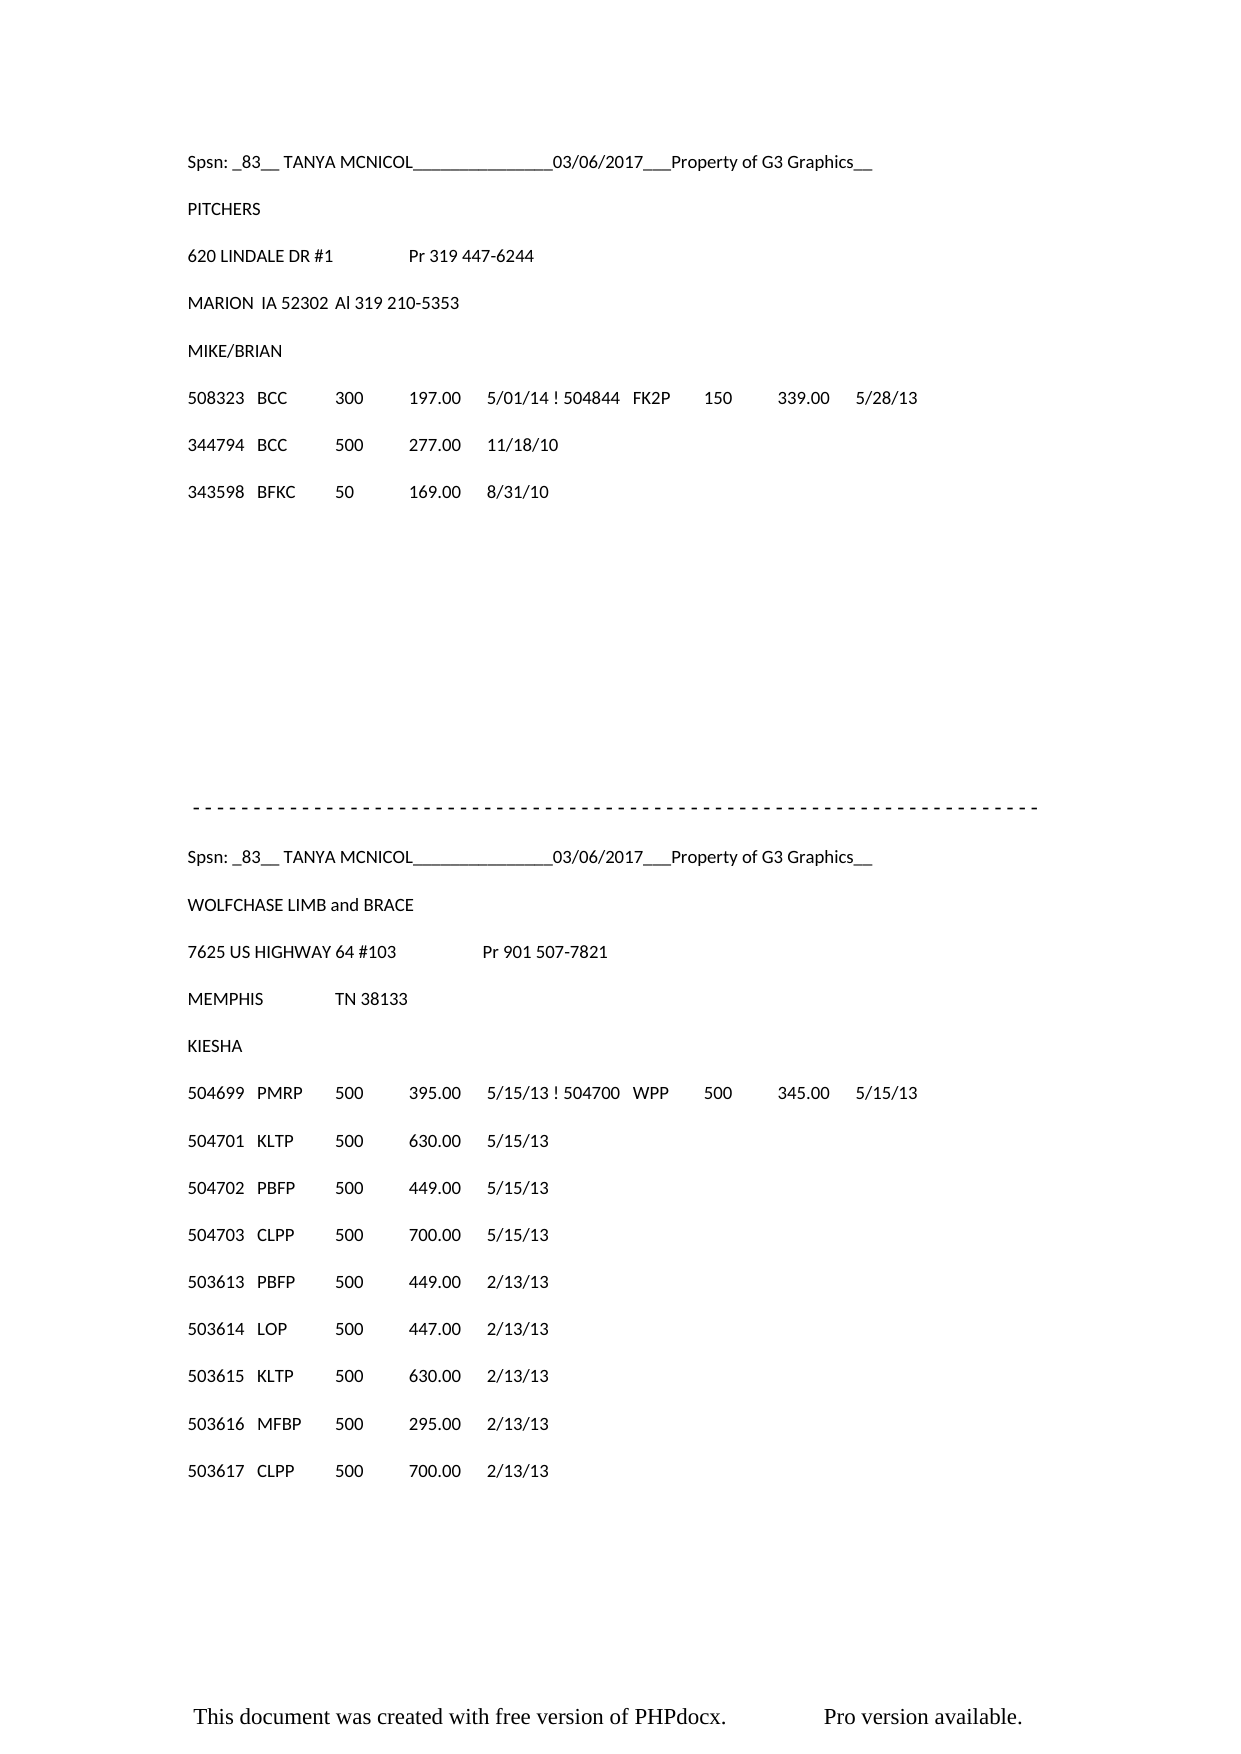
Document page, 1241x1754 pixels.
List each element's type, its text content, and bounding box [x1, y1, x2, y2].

text KIESHA [187, 1034, 1053, 1057]
text 503615 KLTP 500 630.00 2/13/13 [187, 1365, 1053, 1388]
text 504702 PBFP 500 449.00 5/15/13 [187, 1176, 1053, 1199]
text PITCHERS [187, 197, 1053, 220]
text 504699 PMRP 500 395.00 5/15/13 ! 504700 WPP 500 345.00 5/15/13 [187, 1082, 1053, 1104]
text 343598 BFKC 50 169.00 8/31/10 [187, 480, 1053, 503]
text 7625 US HIGHWAY 64 #103 Pr 901 507-7821 [187, 940, 1053, 963]
text 503617 CLPP 500 700.00 2/13/13 [187, 1459, 1053, 1482]
text WOLFCHASE LIMB and BRACE [187, 893, 1053, 916]
text MIKE/BRIAN [187, 339, 1053, 362]
text 504701 KLTP 500 630.00 5/15/13 [187, 1129, 1053, 1152]
text 503616 MFBP 500 295.00 2/13/13 [187, 1412, 1053, 1435]
text 344794 BCC 500 277.00 11/18/10 [187, 433, 1053, 456]
text 503614 LOP 500 447.00 2/13/13 [187, 1317, 1053, 1340]
text 504703 CLPP 500 700.00 5/15/13 [187, 1223, 1053, 1246]
text MEMPHIS TN 38133 [187, 987, 1053, 1010]
text 503613 PBFP 500 449.00 2/13/13 [187, 1270, 1053, 1293]
text 620 LINDALE DR #1 Pr 319 447-6244 [187, 244, 1053, 267]
text Spsn: _83__ TANYA MCNICOL_______________03/06/2017___Property of G3 Graphics__ [187, 150, 1053, 173]
text - - - - - - - - - - - - - - - - - - - - - - - - - - - - - - - - - - - - - - - - - - - - - - - - - - - - - - - - - - - - - - - - - - - - - - [187, 793, 1053, 821]
text Spsn: _83__ TANYA MCNICOL_______________03/06/2017___Property of G3 Graphics__ [187, 846, 1053, 868]
text MARION IA 52302 Al 319 210-5353 [187, 292, 1053, 314]
text 508323 BCC 300 197.00 5/01/14 ! 504844 FK2P 150 339.00 5/28/13 [187, 386, 1053, 409]
